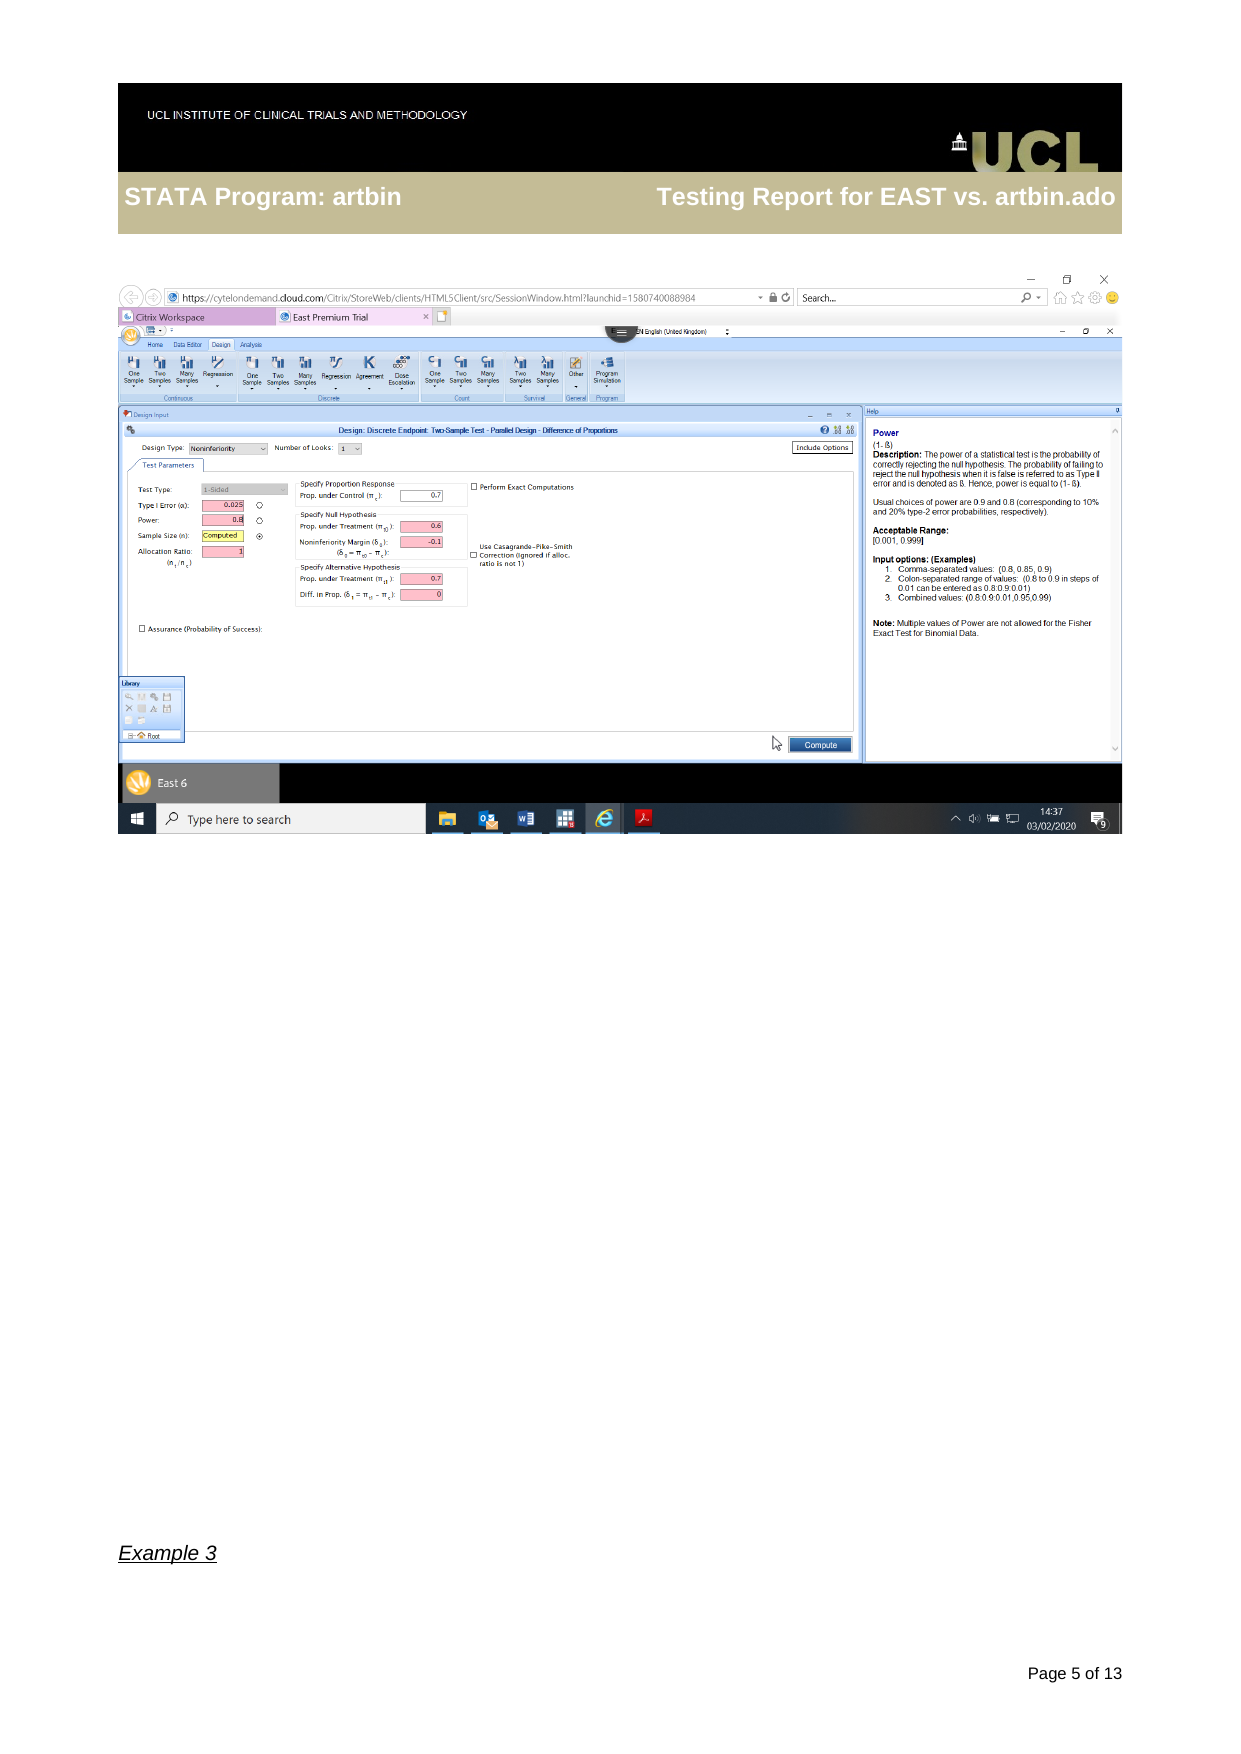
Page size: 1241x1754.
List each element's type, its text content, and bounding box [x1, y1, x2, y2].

picture [118, 268, 1123, 834]
picture [118, 83, 1123, 172]
text Example 3 [118, 1541, 1122, 1565]
